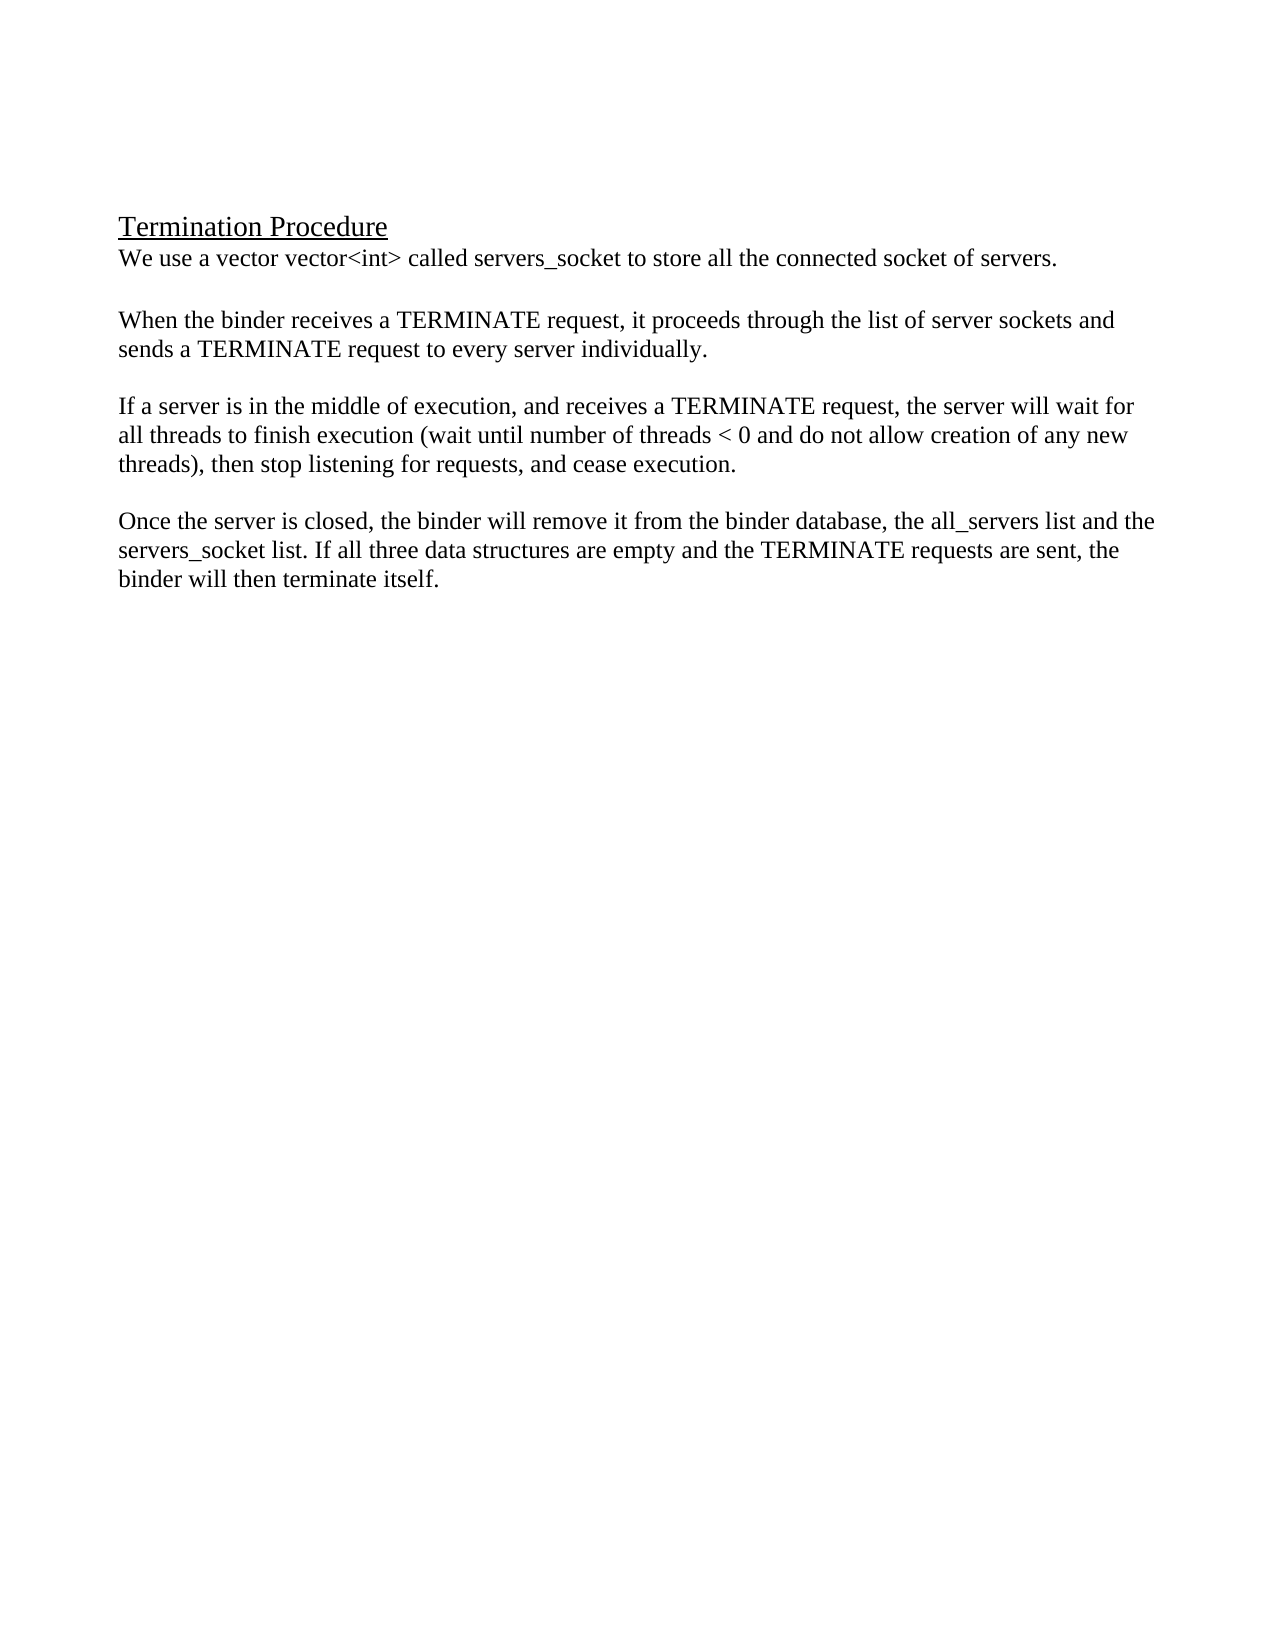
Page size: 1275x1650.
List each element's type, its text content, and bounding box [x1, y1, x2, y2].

text Once the server is closed, the binder will remove it from the binder database, the all_servers list and the servers_socket list. If all three data structures are empty and the TERMINATE requests are sent, the binder will then terminate itself. [118, 506, 1157, 592]
text When the binder receives a TERMINATE request, it proceeds through the list of server sockets and sends a TERMINATE request to every server individually. [118, 305, 1157, 362]
text We use a vector vector<int> called servers_socket to store all the connected socket of servers. [118, 243, 1157, 271]
text If a server is in the middle of execution, and receives a TERMINATE request, the server will wait for all threads to finish execution (wait until number of threads < 0 and do not allow creation of any new threads), then stop listening for requests, and cease execution. [118, 391, 1157, 477]
text Termination Procedure [118, 209, 1157, 243]
